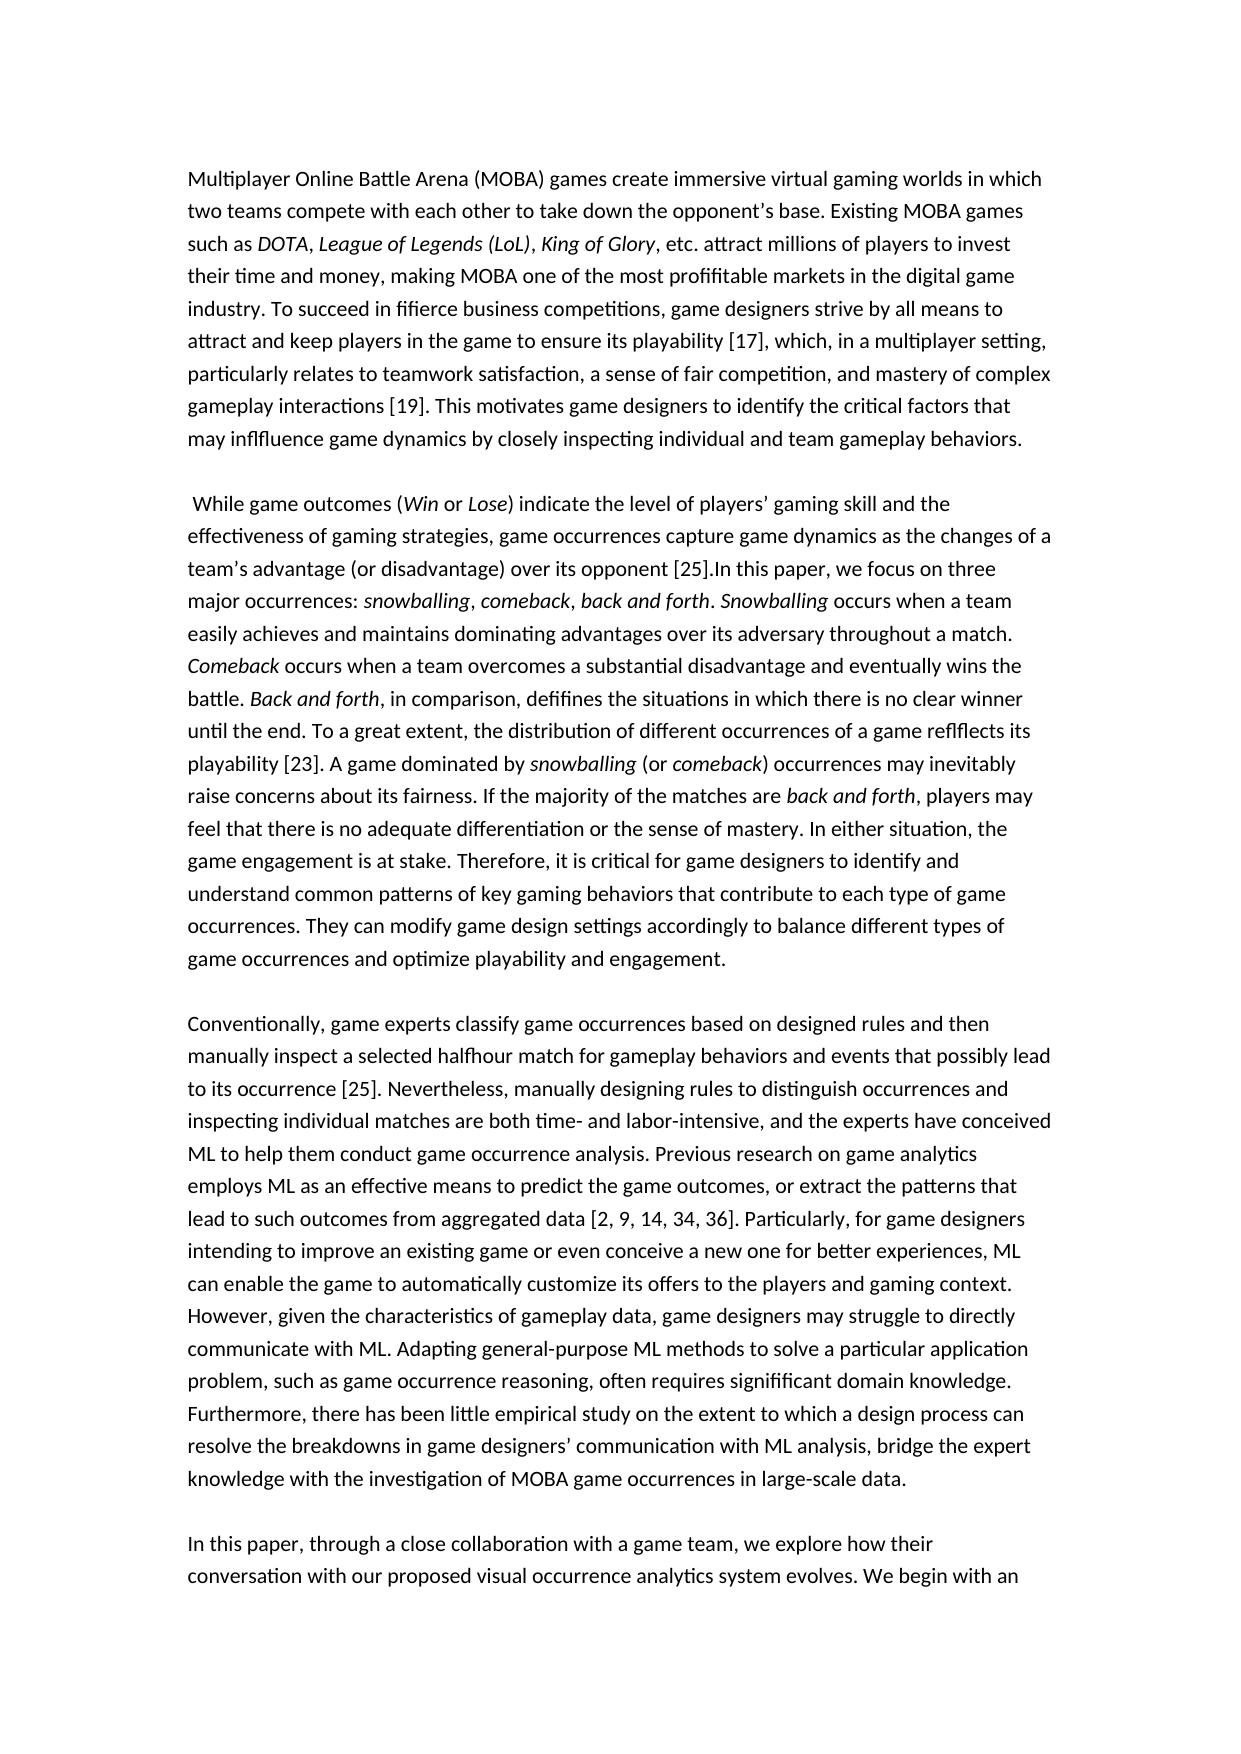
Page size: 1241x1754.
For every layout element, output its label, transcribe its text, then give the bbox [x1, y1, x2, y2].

text Multiplayer Online Battle Arena (MOBA) games create immersive virtual gaming worlds in which two teams compete with each other to take down the opponent’s base. Existing MOBA games such as DOTA, League of Legends (LoL), King of Glory, etc. attract millions of players to invest their time and money, making MOBA one of the most profifitable markets in the digital game industry. To succeed in fifierce business competitions, game designers strive by all means to attract and keep players in the game to ensure its playability [17], which, in a multiplayer setting, particularly relates to teamwork satisfaction, a sense of fair competition, and mastery of complex gameplay interactions [19]. This motivates game designers to identify the critical factors that may inflfluence game dynamics by closely inspecting individual and team gameplay behaviors. [187, 162, 1053, 454]
text Conventionally, game experts classify game occurrences based on designed rules and then manually inspect a selected halfhour match for gameplay behaviors and events that possibly lead to its occurrence [25]. Nevertheless, manually designing rules to distinguish occurrences and inspecting individual matches are both time- and labor-intensive, and the experts have conceived ML to help them conduct game occurrence analysis. Previous research on game analytics employs ML as an effective means to predict the game outcomes, or extract the patterns that lead to such outcomes from aggregated data [2, 9, 14, 34, 36]. Particularly, for game designers intending to improve an existing game or even conceive a new one for better experiences, ML can enable the game to automatically customize its offers to the players and gaming context. However, given the characteristics of gameplay data, game designers may struggle to directly communicate with ML. Adapting general-purpose ML methods to solve a particular application problem, such as game occurrence reasoning, often requires signifificant domain knowledge. Furthermore, there has been little empirical study on the extent to which a design process can resolve the breakdowns in game designers’ communication with ML analysis, bridge the expert knowledge with the investigation of MOBA game occurrences in large-scale data. [187, 1007, 1053, 1494]
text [187, 1527, 1053, 1592]
text While game outcomes (Win or Lose) indicate the level of players’ gaming skill and the effectiveness of gaming strategies, game occurrences capture game dynamics as the changes of a team’s advantage (or disadvantage) over its opponent [25].In this paper, we focus on three major occurrences: snowballing, comeback, back and forth. Snowballing occurs when a team easily achieves and maintains dominating advantages over its adversary throughout a match. Comeback occurs when a team overcomes a substantial disadvantage and eventually wins the battle. Back and forth, in comparison, defifines the situations in which there is no clear winner until the end. To a great extent, the distribution of different occurrences of a game reflflects its playability [23]. A game dominated by snowballing (or comeback) occurrences may inevitably raise concerns about its fairness. If the majority of the matches are back and forth, players may feel that there is no adequate differentiation or the sense of mastery. In either situation, the game engagement is at stake. Therefore, it is critical for game designers to identify and understand common patterns of key gaming behaviors that contribute to each type of game occurrences. They can modify game design settings accordingly to balance different types of game occurrences and optimize playability and engagement. [187, 487, 1053, 974]
